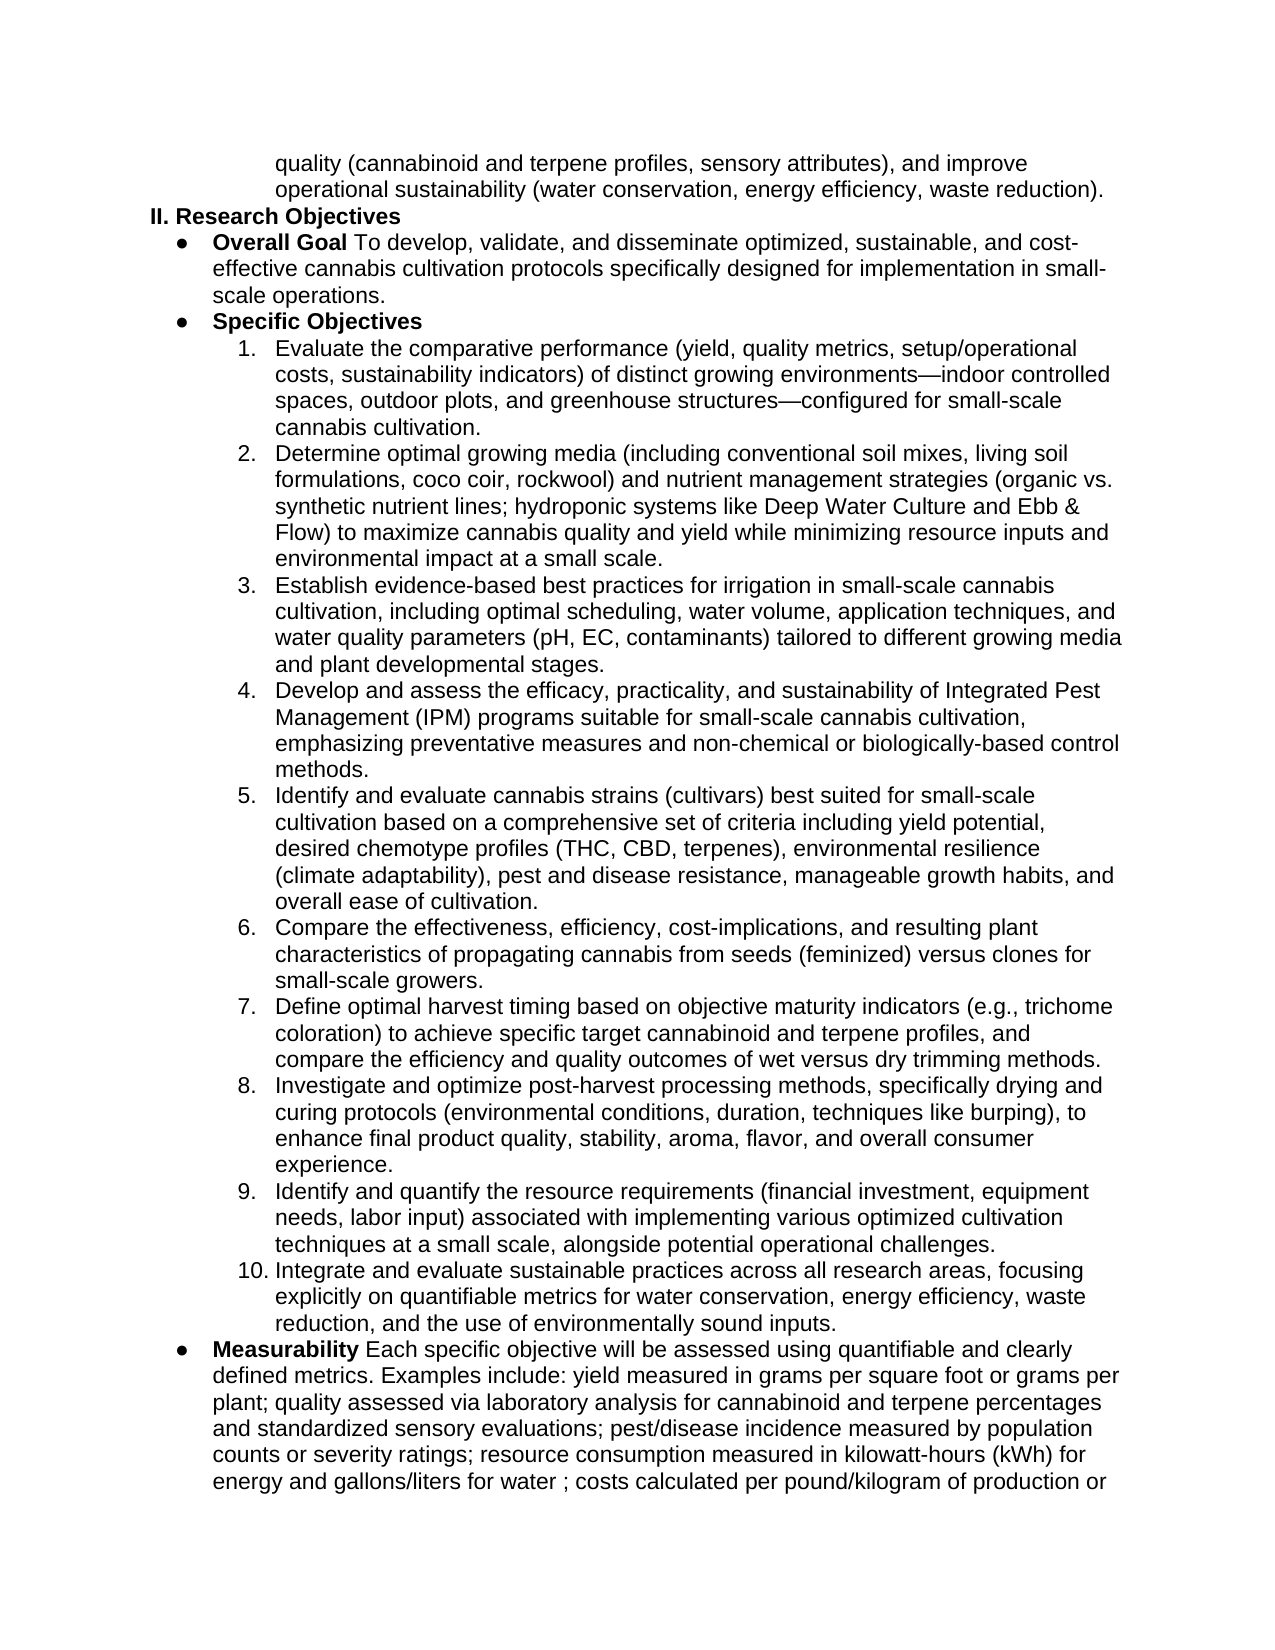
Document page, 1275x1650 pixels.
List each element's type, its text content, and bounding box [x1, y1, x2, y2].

list Compare the effectiveness, efficiency, cost-implications, and resulting plant characteristics of propagating cannabis from seeds (feminized) versus clones for small-scale growers. [237, 914, 1125, 993]
list Determine optimal growing media (including conventional soil mixes, living soil formulations, coco coir, rockwool) and nutrient management strategies (organic vs. synthetic nutrient lines; hydroponic systems like Deep Water Culture and Ebb & Flow) to maximize cannabis quality and yield while minimizing resource inputs and environmental impact at a small scale. [237, 440, 1125, 572]
list Establish evidence-based best practices for irrigation in small-scale cannabis cultivation, including optimal scheduling, water volume, application techniques, and water quality parameters (pH, EC, contaminants) tailored to different growing media and plant developmental stages. [237, 572, 1125, 677]
list Identify and evaluate cannabis strains (cultivars) best suited for small-scale cultivation based on a comprehensive set of criteria including yield potential, desired chemotype profiles (THC, CBD, terpenes), environmental resilience (climate adaptability), pest and disease resistance, manageable growth habits, and overall ease of cultivation. [237, 782, 1125, 914]
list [175, 1336, 1125, 1494]
list Identify and quantify the resource requirements (financial investment, equipment needs, labor input) associated with implementing various optimized cultivation techniques at a small scale, alongside potential operational challenges. [237, 1178, 1125, 1257]
list Integrate and evaluate sustainable practices across all research areas, focusing explicitly on quantifiable metrics for water conservation, energy efficiency, waste reduction, and the use of environmentally sound inputs. [237, 1257, 1125, 1336]
list Overall Goal To develop, validate, and disseminate optimized, sustainable, and cost-effective cannabis cultivation protocols specifically designed for implementation in small-scale operations. [175, 229, 1125, 308]
list Develop and assess the efficacy, practicality, and sustainability of Integrated Pest Management (IPM) programs suitable for small-scale cannabis cultivation, emphasizing preventative measures and non-chemical or biologically-based control methods. [237, 677, 1125, 782]
list Evaluate the comparative performance (yield, quality metrics, setup/operational costs, sustainability indicators) of distinct growing environments—indoor controlled spaces, outdoor plots, and greenhouse structures—configured for small-scale cannabis cultivation. [237, 334, 1125, 440]
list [237, 150, 1125, 203]
list Define optimal harvest timing based on objective maturity indicators (e.g., trichome coloration) to achieve specific target cannabinoid and terpene profiles, and compare the efficiency and quality outcomes of wet versus dry trimming methods. [237, 993, 1125, 1072]
list Investigate and optimize post-harvest processing methods, specifically drying and curing protocols (environmental conditions, duration, techniques like burping), to enhance final product quality, stability, aroma, flavor, and overall consumer experience. [237, 1072, 1125, 1178]
list Specific Objectives [175, 308, 1125, 334]
text II. Research Objectives [150, 203, 1125, 229]
